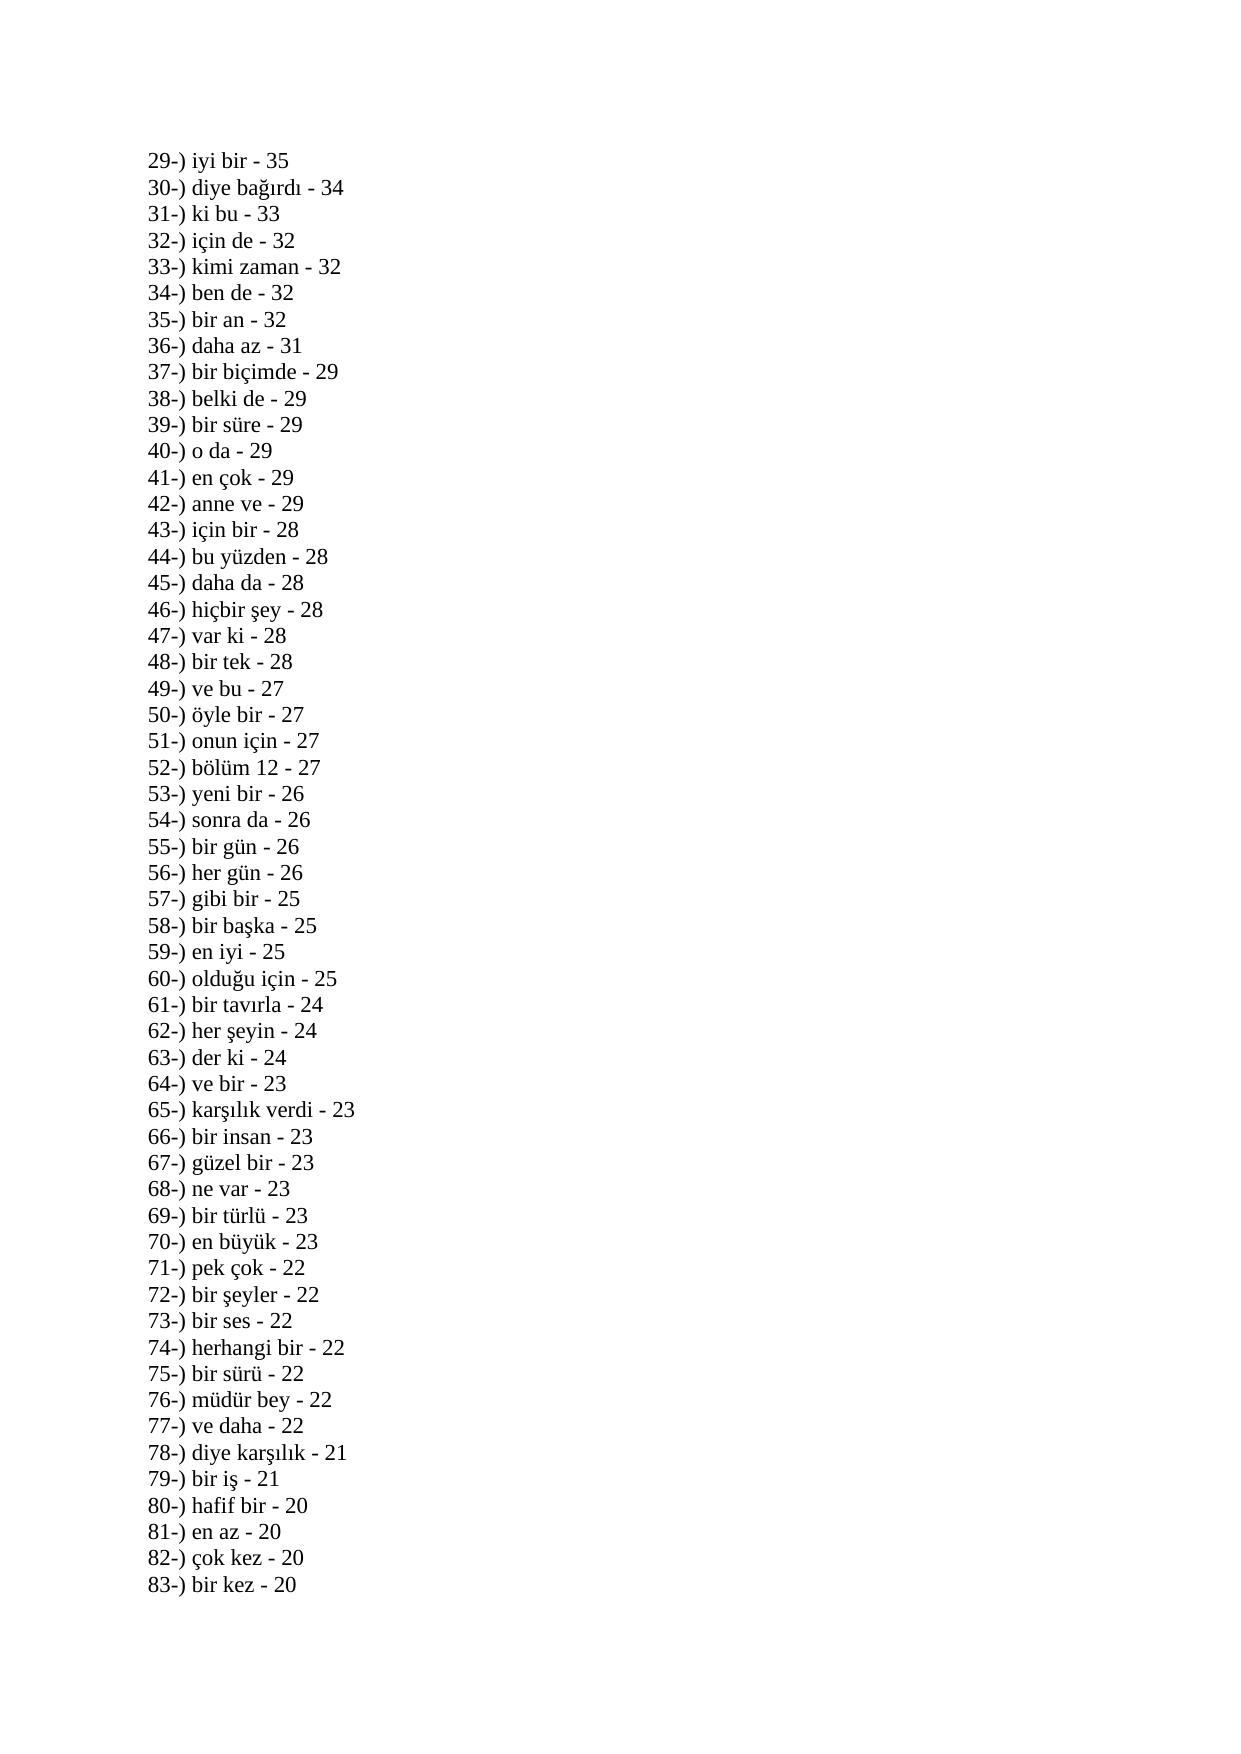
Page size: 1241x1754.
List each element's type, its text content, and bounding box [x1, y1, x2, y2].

list 66-) bir insan - 23 [148, 1123, 1093, 1149]
list 77-) ve daha - 22 [148, 1413, 1093, 1439]
list 75-) bir sürü - 22 [148, 1360, 1093, 1386]
list 71-) pek çok - 22 [148, 1254, 1093, 1281]
list 58-) bir başka - 25 [148, 912, 1093, 938]
list 69-) bir türlü - 23 [148, 1202, 1093, 1228]
list 59-) en iyi - 25 [148, 938, 1093, 964]
list 82-) çok kez - 20 [148, 1544, 1093, 1571]
list 47-) var ki - 28 [148, 622, 1093, 648]
list 54-) sonra da - 26 [148, 806, 1093, 833]
list 79-) bir iş - 21 [148, 1465, 1093, 1492]
list 55-) bir gün - 26 [148, 833, 1093, 859]
list 67-) güzel bir - 23 [148, 1149, 1093, 1175]
list 44-) bu yüzden - 28 [148, 543, 1093, 569]
list 62-) her şeyin - 24 [148, 1017, 1093, 1044]
list 30-) diye bağırdı - 34 [148, 174, 1093, 200]
list 60-) olduğu için - 25 [148, 964, 1093, 991]
list 63-) der ki - 24 [148, 1044, 1093, 1070]
list 33-) kimi zaman - 32 [148, 253, 1093, 279]
list 70-) en büyük - 23 [148, 1228, 1093, 1254]
list 80-) hafif bir - 20 [148, 1492, 1093, 1518]
list 76-) müdür bey - 22 [148, 1386, 1093, 1413]
list 36-) daha az - 31 [148, 332, 1093, 358]
list 45-) daha da - 28 [148, 569, 1093, 596]
list 51-) onun için - 27 [148, 727, 1093, 754]
list 48-) bir tek - 28 [148, 648, 1093, 675]
list 38-) belki de - 29 [148, 385, 1093, 411]
list 39-) bir süre - 29 [148, 411, 1093, 437]
list 34-) ben de - 32 [148, 279, 1093, 306]
list 37-) bir biçimde - 29 [148, 358, 1093, 385]
list 81-) en az - 20 [148, 1518, 1093, 1544]
list 42-) anne ve - 29 [148, 490, 1093, 517]
list 52-) bölüm 12 - 27 [148, 754, 1093, 780]
list 43-) için bir - 28 [148, 517, 1093, 543]
list 46-) hiçbir şey - 28 [148, 596, 1093, 622]
list 53-) yeni bir - 26 [148, 780, 1093, 806]
list 56-) her gün - 26 [148, 859, 1093, 886]
list 74-) herhangi bir - 22 [148, 1333, 1093, 1360]
list 57-) gibi bir - 25 [148, 886, 1093, 912]
list 40-) o da - 29 [148, 437, 1093, 464]
list 64-) ve bir - 23 [148, 1070, 1093, 1096]
list 41-) en çok - 29 [148, 464, 1093, 490]
list 29-) iyi bir - 35 [148, 148, 1093, 174]
list 49-) ve bu - 27 [148, 675, 1093, 701]
list 31-) ki bu - 33 [148, 200, 1093, 227]
list 50-) öyle bir - 27 [148, 701, 1093, 727]
list 61-) bir tavırla - 24 [148, 991, 1093, 1017]
list 78-) diye karşılık - 21 [148, 1439, 1093, 1465]
list 35-) bir an - 32 [148, 306, 1093, 332]
list 68-) ne var - 23 [148, 1175, 1093, 1202]
list 73-) bir ses - 22 [148, 1307, 1093, 1333]
list 65-) karşılık verdi - 23 [148, 1096, 1093, 1123]
list 32-) için de - 32 [148, 227, 1093, 253]
list 72-) bir şeyler - 22 [148, 1281, 1093, 1307]
list 83-) bir kez - 20 [148, 1571, 1093, 1597]
